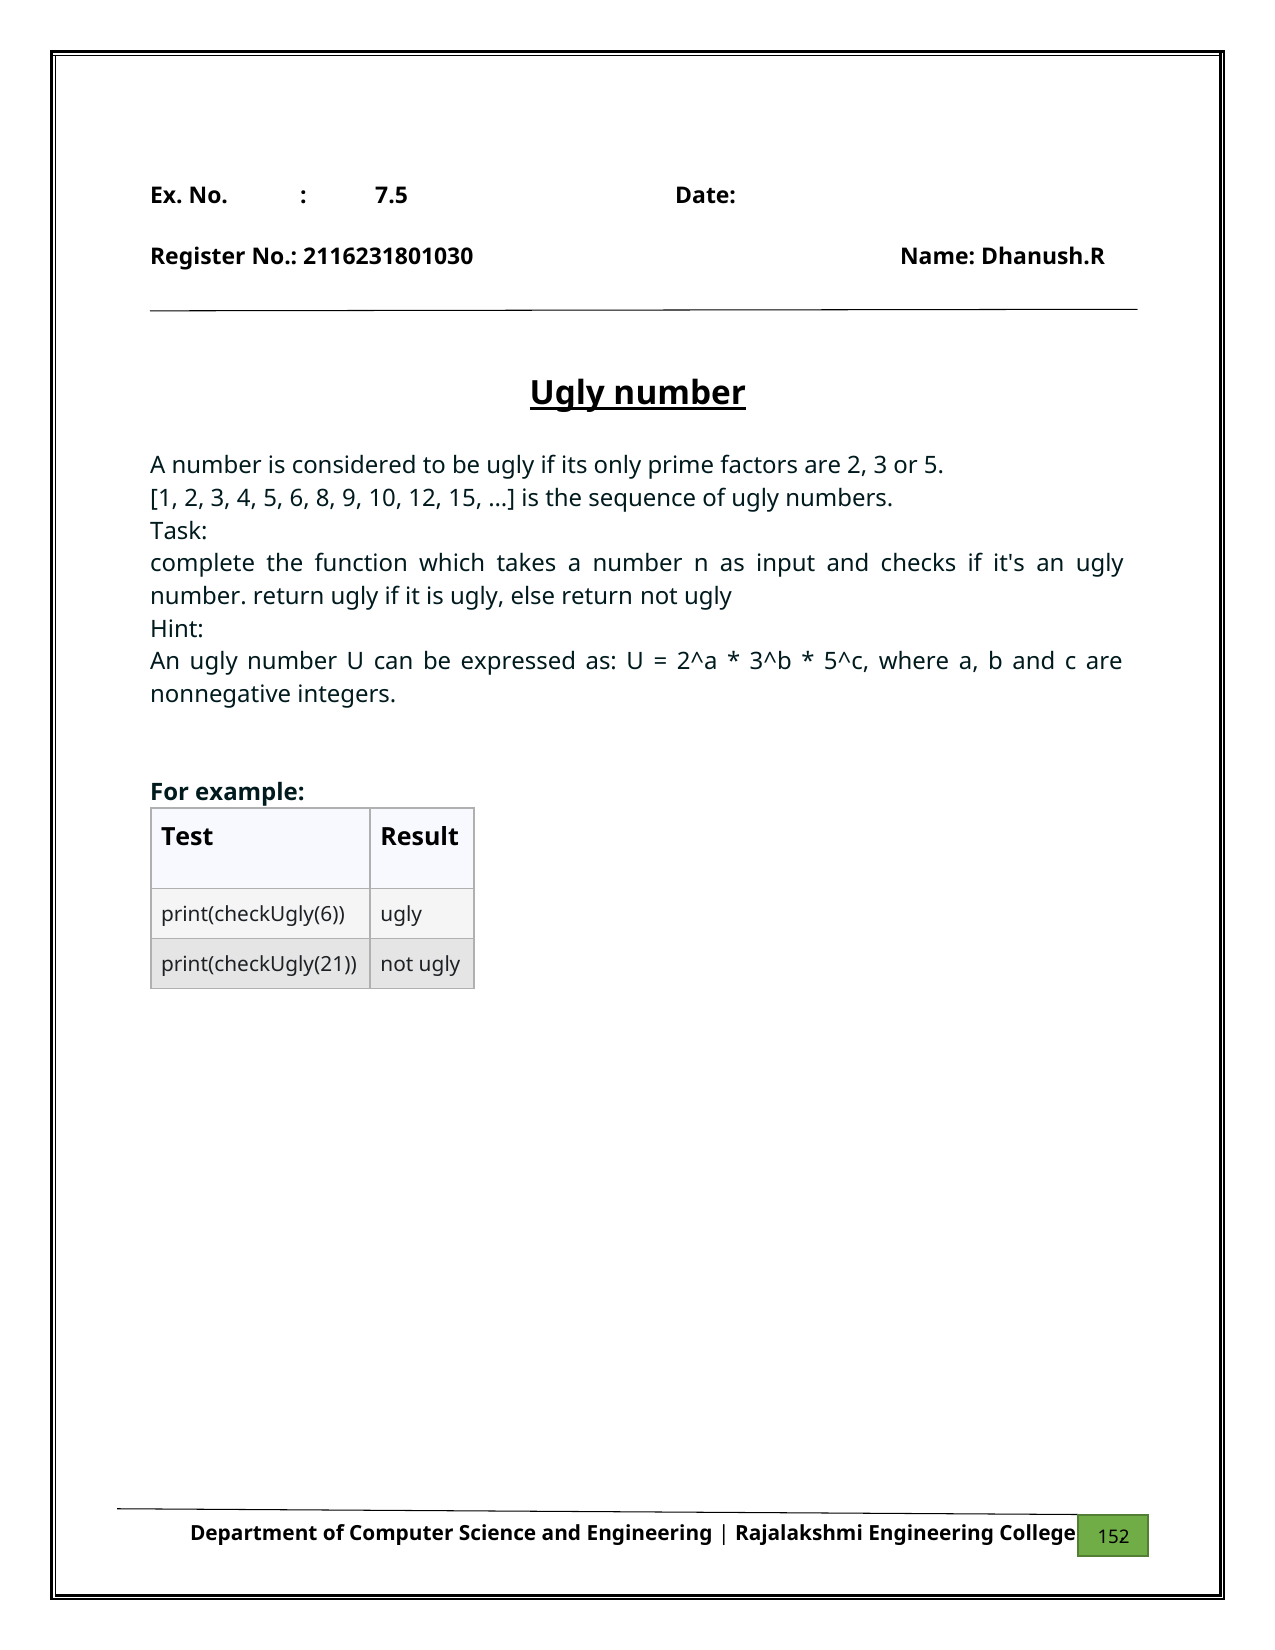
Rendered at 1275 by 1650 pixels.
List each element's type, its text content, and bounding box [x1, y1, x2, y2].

text complete the function which takes a number n as input and checks if it's an ugly number. return ugly if it is ugly, else return not ugly [150, 546, 1125, 611]
text Ex. No. : 7.5 Date: [150, 179, 1125, 210]
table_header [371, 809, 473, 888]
text [1, 2, 3, 4, 5, 6, 8, 9, 10, 12, 15, …] is the sequence of ugly numbers. [150, 481, 1125, 513]
text A number is considered to be ugly if its only prime factors are 2, 3 or 5. [150, 448, 1125, 481]
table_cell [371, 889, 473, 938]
text Ugly number [150, 369, 1125, 414]
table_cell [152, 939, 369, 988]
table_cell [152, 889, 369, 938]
text Task: [150, 513, 1125, 546]
text Hint: [150, 611, 1125, 644]
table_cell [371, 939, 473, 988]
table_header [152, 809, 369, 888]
text Register No.: 2116231801030 Name: Dhanush.R [150, 239, 1125, 271]
text For example: [150, 774, 1125, 807]
text An ugly number U can be expressed as: U = 2^a * 3^b * 5^c, where a, b and c are nonnegative integers. [150, 644, 1125, 709]
